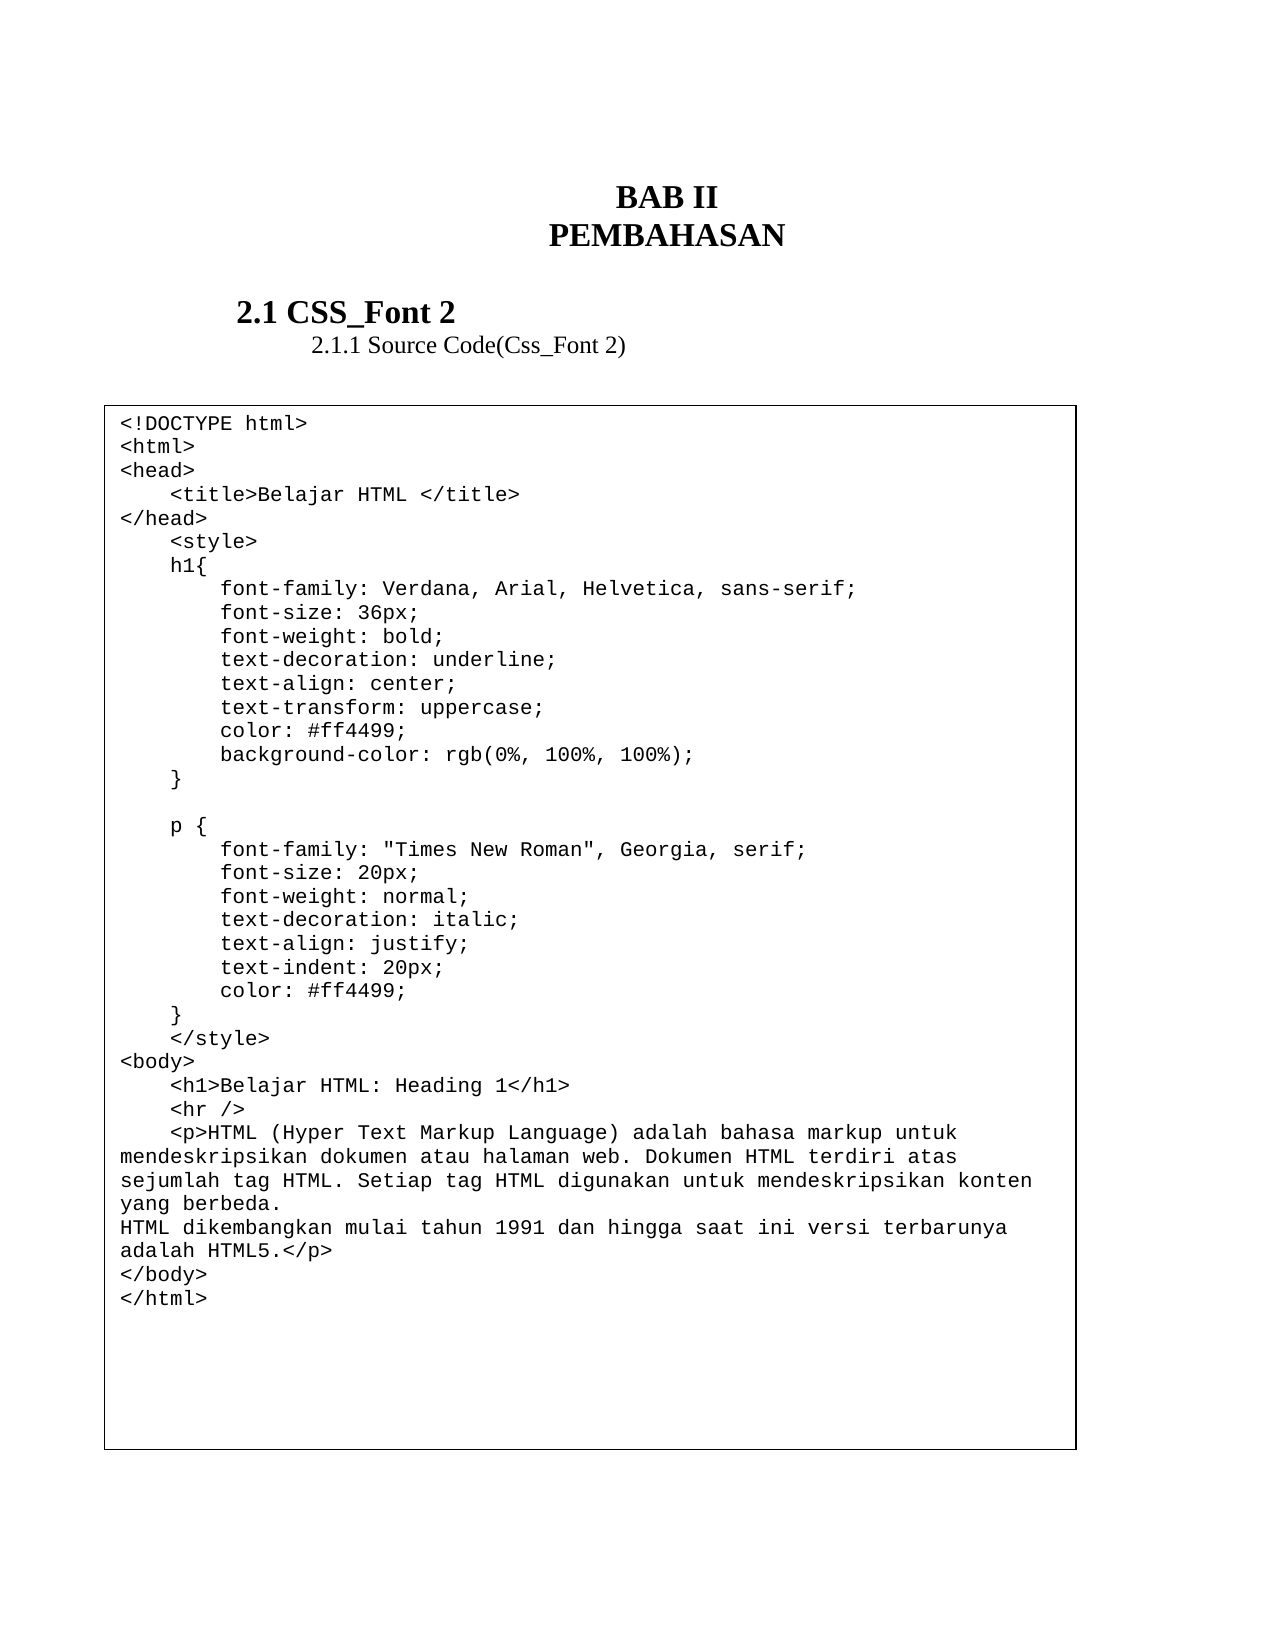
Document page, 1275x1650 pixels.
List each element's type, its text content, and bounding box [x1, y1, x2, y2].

subtitle 2.1 CSS_Font 2 [236, 292, 1098, 331]
subtitle 2.1.1 Source Code(Css_Font 2) [236, 331, 1098, 359]
subtitle PEMBAHASAN [236, 216, 1098, 254]
subtitle BAB II [236, 177, 1098, 216]
